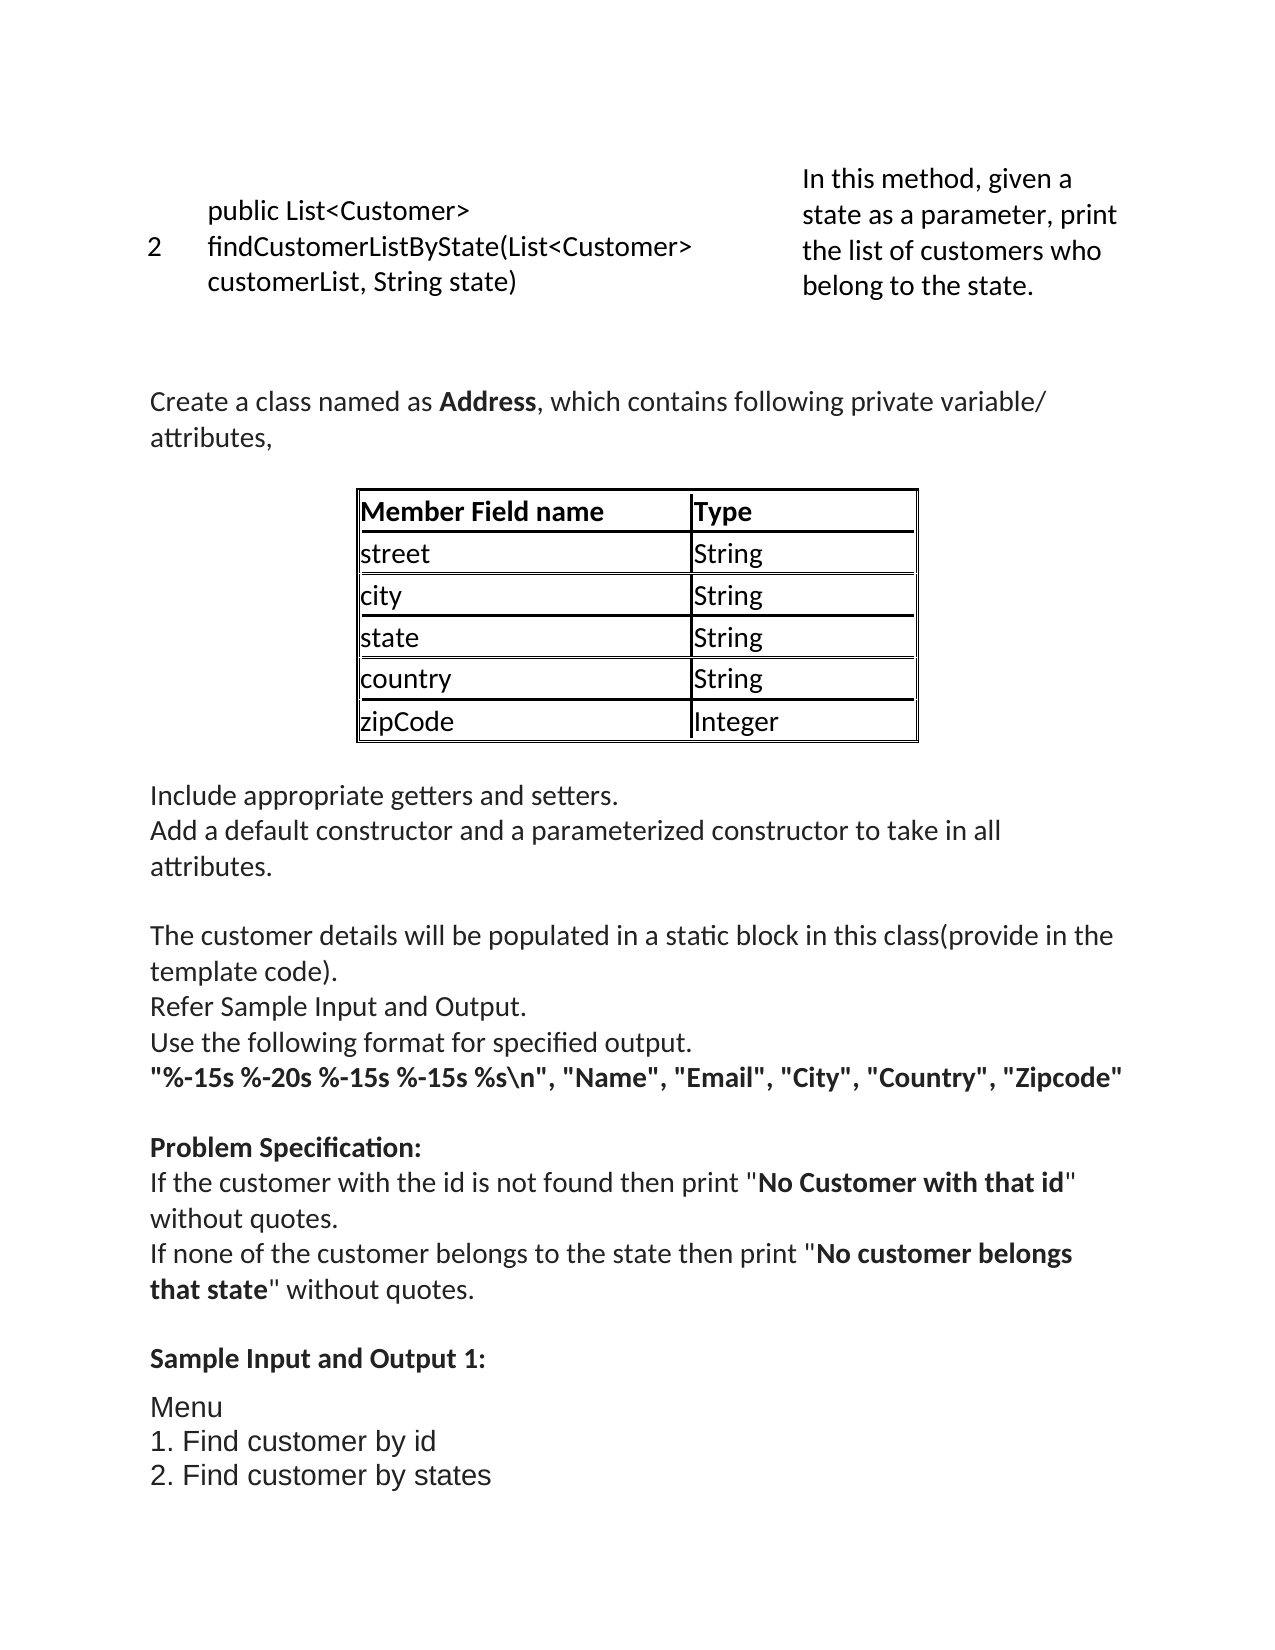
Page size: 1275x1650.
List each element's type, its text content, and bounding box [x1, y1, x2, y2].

text Menu [150, 1391, 1125, 1424]
table_cell zipCode [358, 698, 691, 740]
text 2. Find customer by states [150, 1458, 1125, 1491]
table_cell street [360, 530, 690, 572]
table_header Member Field name [360, 491, 691, 530]
table_cell String [691, 572, 917, 614]
table_cell state [360, 614, 690, 656]
table_cell In this method, given a state as a parameter, print the list of customers who belong to the state. [792, 150, 1138, 341]
table_cell city [358, 572, 691, 614]
table_header Type [691, 491, 916, 530]
table_cell 2 [136, 150, 197, 341]
table_cell country [358, 656, 691, 698]
text Create a class named as Address, which contains following private variable/ attributes, [150, 383, 1125, 454]
text Add a default constructor and a parameterized constructor to take in all attributes. [150, 812, 1125, 883]
table_cell String [693, 614, 916, 656]
text The customer details will be populated in a static block in this class(provide in the template code). Refer Sample Input and Output. Use the following format for specified output. "%-15s %-20s %-15s %-15s %s\n", "Name", "Email", "City", "Country", "Zipcode" Problem Specification: If the customer with the id is not found then print "No Customer with that id" without quotes. If none of the customer belongs to the state then print "No customer belongs that state" without quotes. Sample Input and Output 1: [150, 917, 1125, 1376]
table_cell String [691, 656, 917, 698]
text Include appropriate getters and setters. [150, 743, 1125, 812]
table_cell public List<Customer> findCustomerListByState(List<Customer> customerList, String state) [197, 150, 792, 341]
table_cell Integer [691, 698, 917, 740]
table_cell String [693, 530, 916, 572]
text 1. Find customer by id [150, 1424, 1125, 1458]
